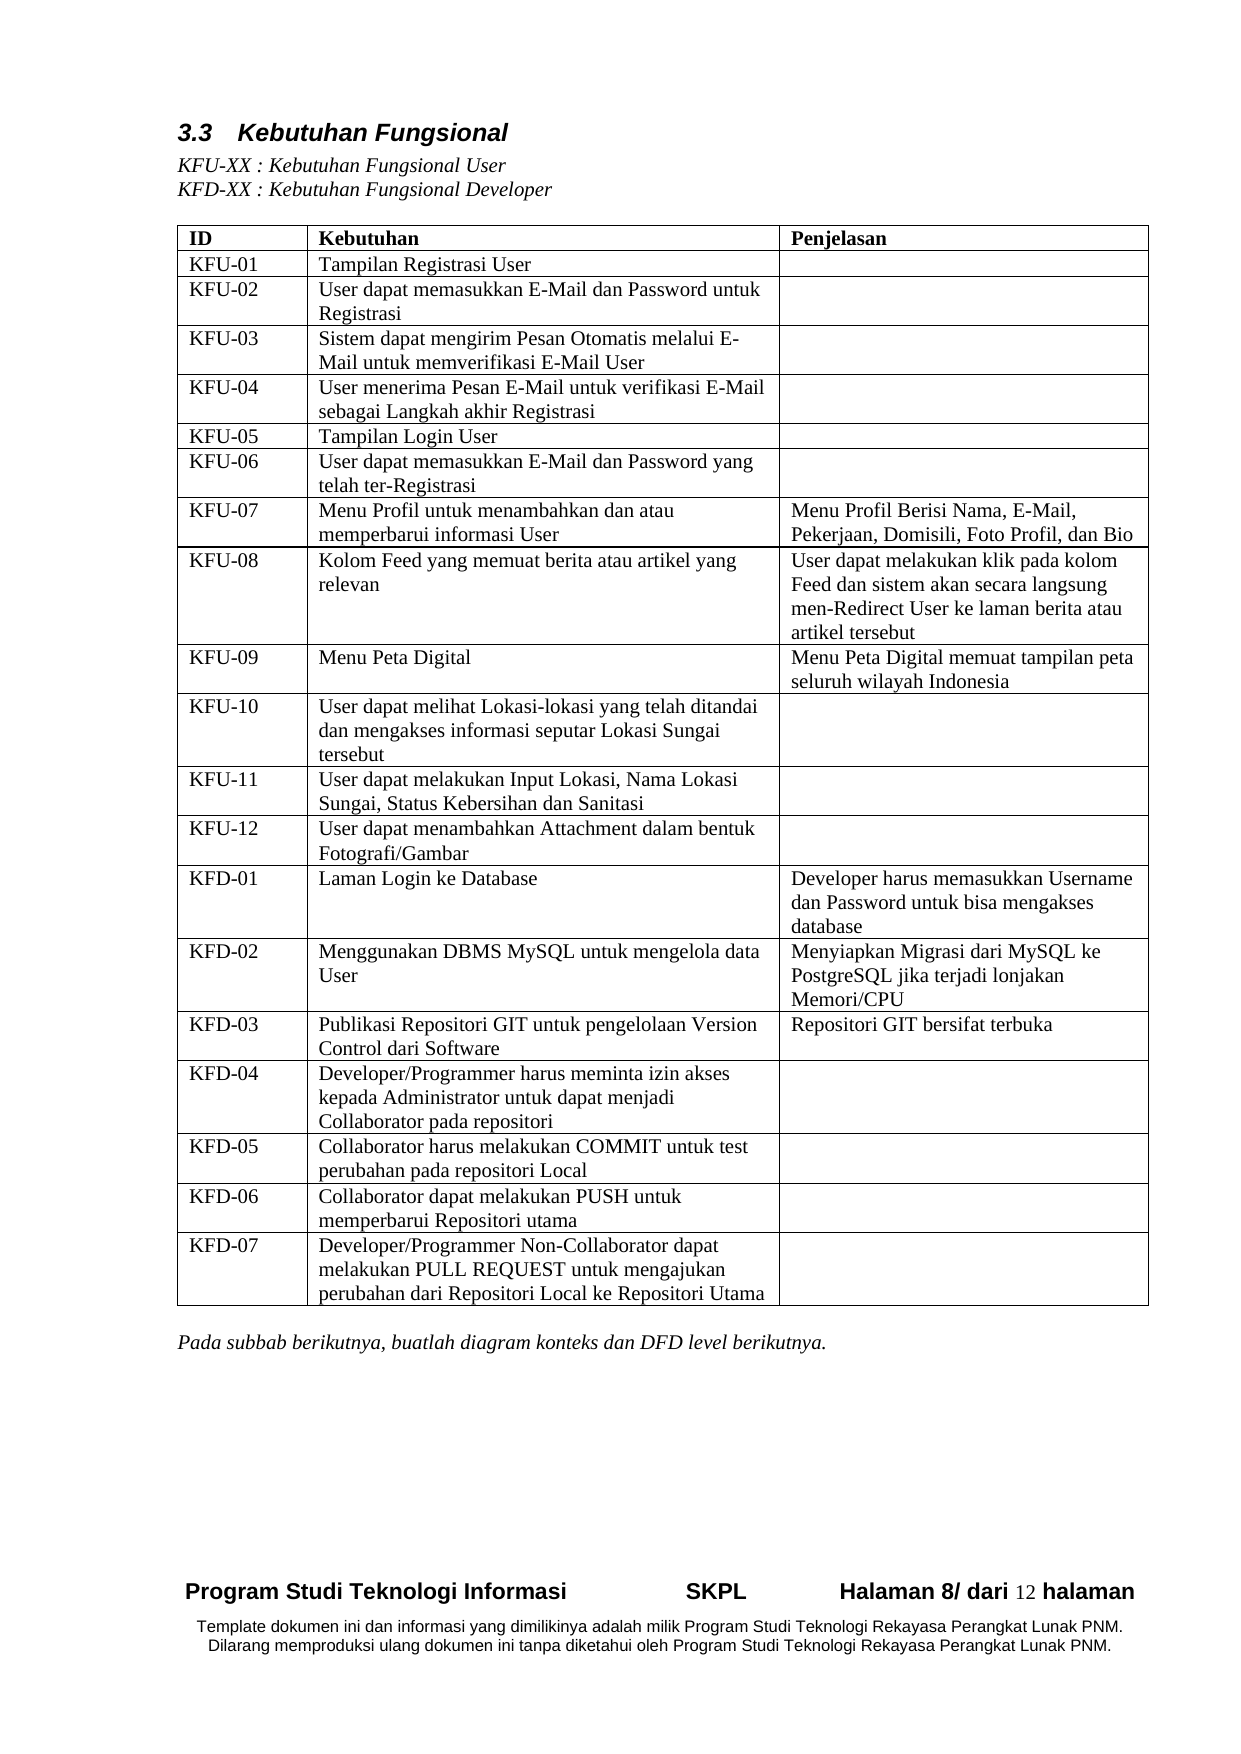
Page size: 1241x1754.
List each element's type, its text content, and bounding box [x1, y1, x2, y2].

table_cell KFU-07 [178, 498, 307, 546]
table_cell Laman Login ke Database [308, 866, 779, 938]
table_cell [780, 449, 1148, 497]
subtitle Kebutuhan Fungsional [177, 118, 1122, 147]
table_cell [780, 1061, 1148, 1133]
table_cell User dapat menambahkan Attachment dalam bentuk Fotografi/Gambar [308, 816, 779, 864]
table_cell Collaborator dapat melakukan PUSH untuk memperbarui Repositori utama [308, 1184, 779, 1232]
table_cell [780, 277, 1148, 325]
table_cell User dapat melihat Lokasi-lokasi yang telah ditandai dan mengakses informasi seputar Lokasi Sungai tersebut [308, 694, 779, 766]
table_cell KFU-09 [178, 645, 307, 693]
table_cell Collaborator harus melakukan COMMIT untuk test perubahan pada repositori Local [308, 1134, 779, 1182]
table_cell [780, 424, 1148, 448]
table_cell User menerima Pesan E-Mail untuk verifikasi E-Mail sebagai Langkah akhir Registrasi [308, 375, 779, 423]
table_cell KFD-02 [178, 939, 307, 1011]
table_cell KFU-06 [178, 449, 307, 497]
table_cell KFU-02 [178, 277, 307, 325]
table_cell KFU-11 [178, 767, 307, 815]
table_cell Publikasi Repositori GIT untuk pengelolaan Version Control dari Software [308, 1012, 779, 1060]
table_cell KFU-08 [178, 548, 307, 644]
table_cell Menyiapkan Migrasi dari MySQL ke PostgreSQL jika terjadi lonjakan Memori/CPU [780, 939, 1148, 1011]
table_cell Repositori GIT bersifat terbuka [780, 1012, 1148, 1060]
table_cell KFD-05 [178, 1134, 307, 1182]
table_cell [780, 1134, 1148, 1182]
table_cell KFD-07 [178, 1233, 307, 1305]
table_cell Developer/Programmer Non-Collaborator dapat melakukan PULL REQUEST untuk mengajukan perubahan dari Repositori Local ke Repositori Utama [308, 1233, 779, 1305]
table_cell User dapat memasukkan E-Mail dan Password untuk Registrasi [308, 277, 779, 325]
table_cell [780, 375, 1148, 423]
table_header Kebutuhan [308, 226, 779, 250]
table_cell KFD-04 [178, 1061, 307, 1133]
table_cell Sistem dapat mengirim Pesan Otomatis melalui E-Mail untuk memverifikasi E-Mail User [308, 326, 779, 374]
table_cell Menu Profil Berisi Nama, E-Mail, Pekerjaan, Domisili, Foto Profil, dan Bio [780, 498, 1148, 546]
table_cell KFU-03 [178, 326, 307, 374]
table_header Penjelasan [780, 226, 1148, 250]
table_cell [780, 326, 1148, 374]
table_cell KFU-12 [178, 816, 307, 864]
table_cell User dapat memasukkan E-Mail dan Password yang telah ter-Registrasi [308, 449, 779, 497]
table_cell Menu Peta Digital [308, 645, 779, 693]
table_cell KFU-04 [178, 375, 307, 423]
text KFD-XX : Kebutuhan Fungsional Developer [177, 177, 1122, 201]
table_cell Tampilan Registrasi User [308, 251, 779, 276]
table_cell KFU-10 [178, 694, 307, 766]
table_cell KFD-06 [178, 1184, 307, 1232]
table_cell KFD-01 [178, 866, 307, 938]
table_cell [780, 1233, 1148, 1305]
table_cell User dapat melakukan Input Lokasi, Nama Lokasi Sungai, Status Kebersihan dan Sanitasi [308, 767, 779, 815]
table_cell Menggunakan DBMS MySQL untuk mengelola data User [308, 939, 779, 1011]
table_cell Menu Peta Digital memuat tampilan peta seluruh wilayah Indonesia [780, 645, 1148, 693]
table_cell KFU-01 [178, 251, 307, 276]
table_cell [780, 767, 1148, 815]
table_cell [780, 251, 1148, 276]
table_header ID [178, 226, 307, 250]
table_cell [780, 694, 1148, 766]
table_cell Kolom Feed yang memuat berita atau artikel yang relevan [308, 548, 779, 644]
text Pada subbab berikutnya, buatlah diagram konteks dan DFD level berikutnya. [177, 1330, 1122, 1354]
table_cell Tampilan Login User [308, 424, 779, 448]
table_cell User dapat melakukan klik pada kolom Feed dan sistem akan secara langsung men-Redirect User ke laman berita atau artikel tersebut [780, 548, 1148, 644]
table_cell KFD-03 [178, 1012, 307, 1060]
table_cell Developer harus memasukkan Username dan Password untuk bisa mengakses database [780, 866, 1148, 938]
table_cell Menu Profil untuk menambahkan dan atau memperbarui informasi User [308, 498, 779, 546]
table_cell Developer/Programmer harus meminta izin akses kepada Administrator untuk dapat menjadi Collaborator pada repositori [308, 1061, 779, 1133]
table_cell KFU-05 [178, 424, 307, 448]
table_cell [780, 816, 1148, 864]
text KFU-XX : Kebutuhan Fungsional User [177, 153, 1122, 177]
table_cell [780, 1184, 1148, 1232]
